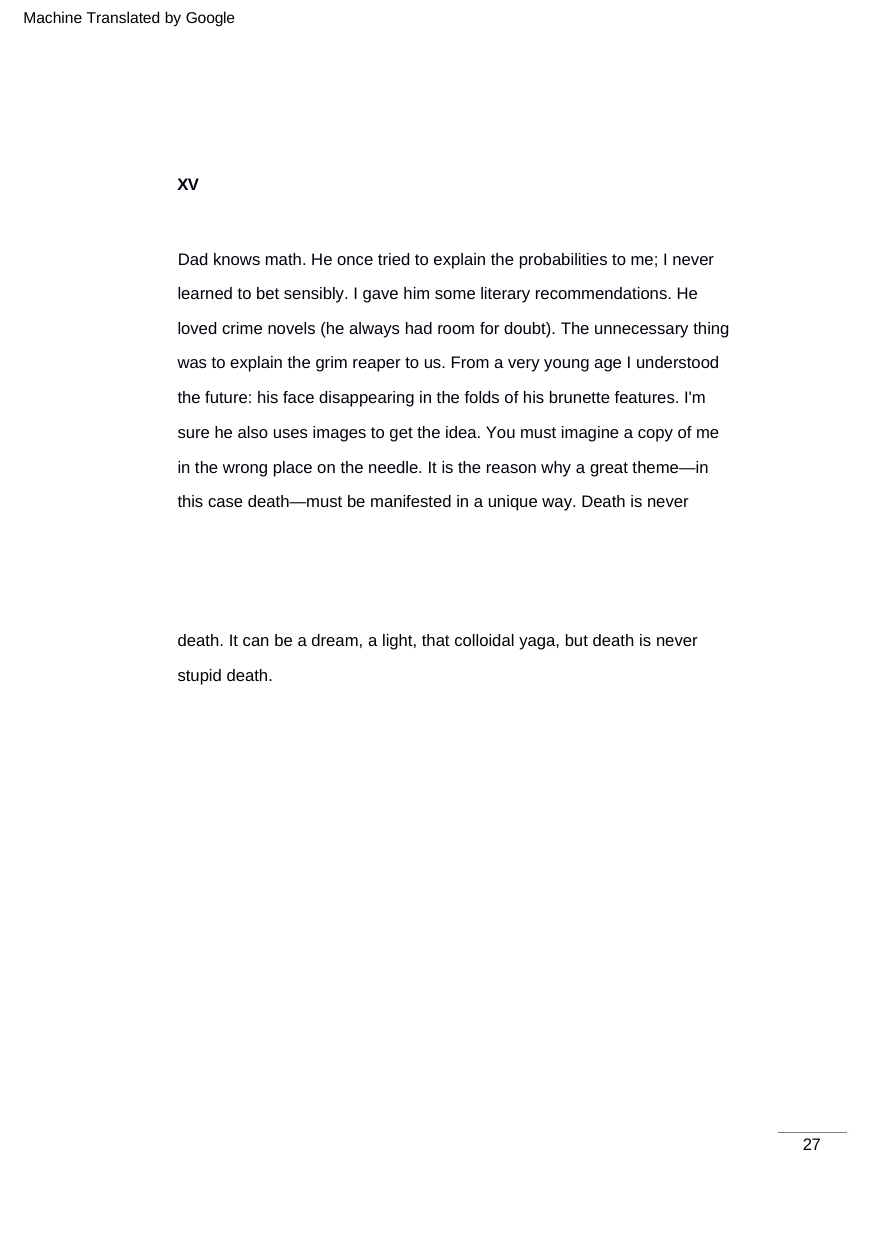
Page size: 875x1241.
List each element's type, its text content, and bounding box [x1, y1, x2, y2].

text Dad knows math. He once tried to explain the probabilities to me; I never learned to bet sensibly. I gave him some literary recommendations. He loved crime novels (he always had room for doubt). The unnecessary thing was to explain the grim reaper to us. From a very young age I understood the future: his face disappearing in the folds of his brunette features. I'm sure he also uses images to get the idea. You must imagine a copy of me in the wrong place on the needle. It is the reason why a great theme—in this case death—must be manifested in a unique way. Death is never [177, 249, 731, 511]
picture [821, 1130, 850, 1134]
subtitle XV [177, 174, 874, 194]
text death. It can be a dream, a light, that colloidal yaga, but death is never stupid death. [177, 631, 731, 685]
text 27 [12, 1128, 821, 1154]
